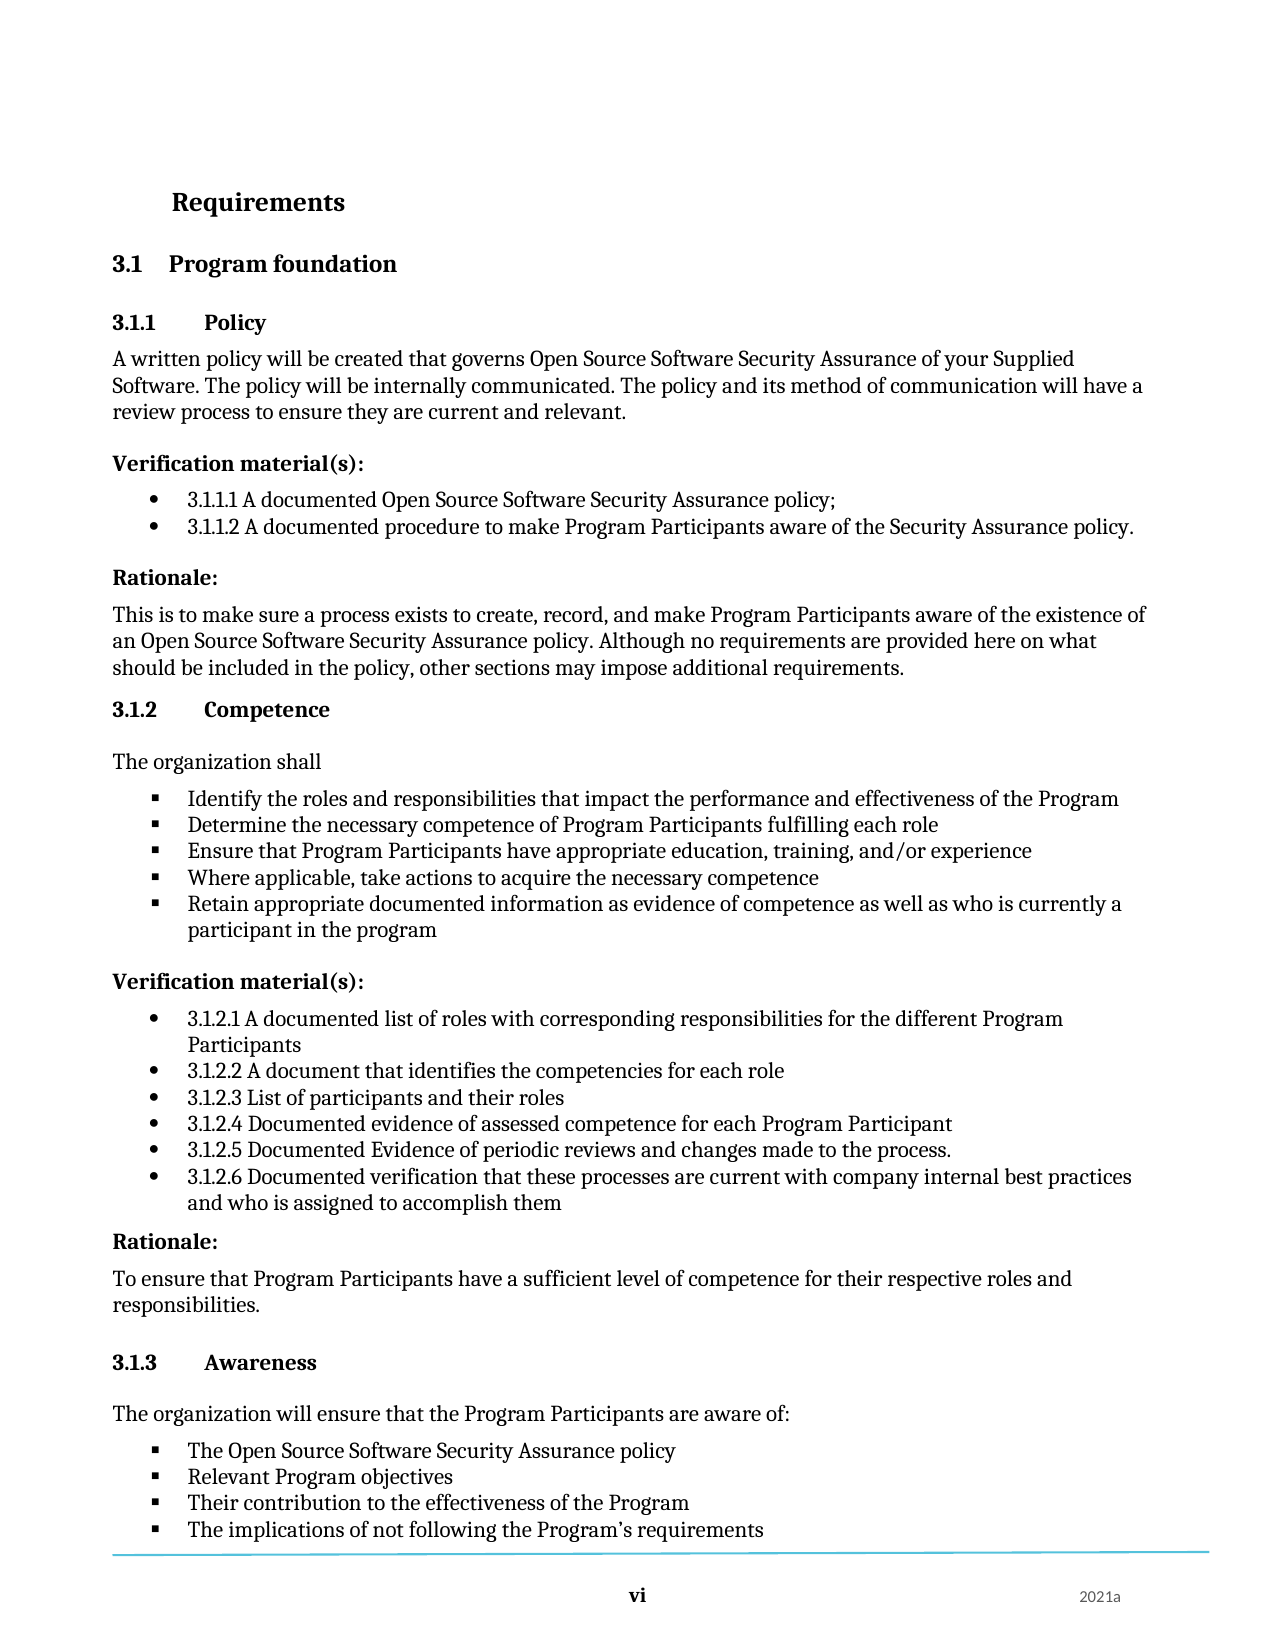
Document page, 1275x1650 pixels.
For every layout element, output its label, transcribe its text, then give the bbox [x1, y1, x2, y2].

list Determine the necessary competence of Program Participants fulfilling each role [150, 812, 1162, 838]
text To ensure that Program Participants have a sufficient level of competence for their respective roles and responsibilities. [112, 1265, 1162, 1318]
list Identify the roles and responsibilities that impact the performance and effectiveness of the Program [150, 785, 1162, 812]
list 3.1.2.4 Documented evidence of assessed competence for each Program Participant [150, 1111, 1162, 1137]
subtitle 3.1.3 Awareness [112, 1349, 1162, 1376]
list 3.1.1.2 A documented procedure to make Program Participants aware of the Security Assurance policy. [150, 513, 1162, 540]
list 3.1.1.1 A documented Open Source Software Security Assurance policy; [150, 487, 1162, 513]
list 3.1.2.3 List of participants and their roles [150, 1084, 1162, 1111]
list Retain appropriate documented information as evidence of competence as well as who is currently a participant in the program [150, 891, 1162, 943]
text Rationale: [112, 1229, 1162, 1255]
list 3.1.2.6 Documented verification that these processes are current with company internal best practices and who is assigned to accomplish them [150, 1163, 1162, 1216]
subtitle 3.1 Program foundation [112, 249, 1162, 278]
text This is to make sure a process exists to create, record, and make Program Participants aware of the existence of an Open Source Software Security Assurance policy. Although no requirements are provided here on what should be included in the policy, other sections may impose additional requirements. [112, 602, 1162, 681]
text Verification material(s): [112, 968, 1162, 995]
list Ensure that Program Participants have appropriate education, training, and/or experience [150, 838, 1162, 864]
list Where applicable, take actions to acquire the necessary competence [150, 864, 1162, 891]
subtitle 3.1.1 Policy [112, 309, 1162, 336]
list 3.1.2.1 A documented list of roles with corresponding responsibilities for the different Program Participants [150, 1005, 1162, 1058]
text The organization will ensure that the Program Participants are aware of: [112, 1401, 1162, 1427]
subtitle 3.1.2 Competence [112, 697, 1162, 724]
list Relevant Program objectives [150, 1464, 1162, 1490]
subtitle Requirements [172, 187, 1162, 218]
text Rationale: [112, 565, 1162, 591]
list 3.1.2.2 A document that identifies the competencies for each role [150, 1058, 1162, 1084]
list The implications of not following the Program’s requirements [150, 1517, 1162, 1543]
text A written policy will be created that governs Open Source Software Security Assurance of your Supplied Software. The policy will be internally communicated. The policy and its method of communication will have a review process to ensure they are current and relevant. [112, 346, 1162, 425]
list The Open Source Software Security Assurance policy [150, 1437, 1162, 1464]
text The organization shall [112, 749, 1162, 775]
list Their contribution to the effectiveness of the Program [150, 1490, 1162, 1517]
list 3.1.2.5 Documented Evidence of periodic reviews and changes made to the process. [150, 1137, 1162, 1163]
text Verification material(s): [112, 450, 1162, 477]
